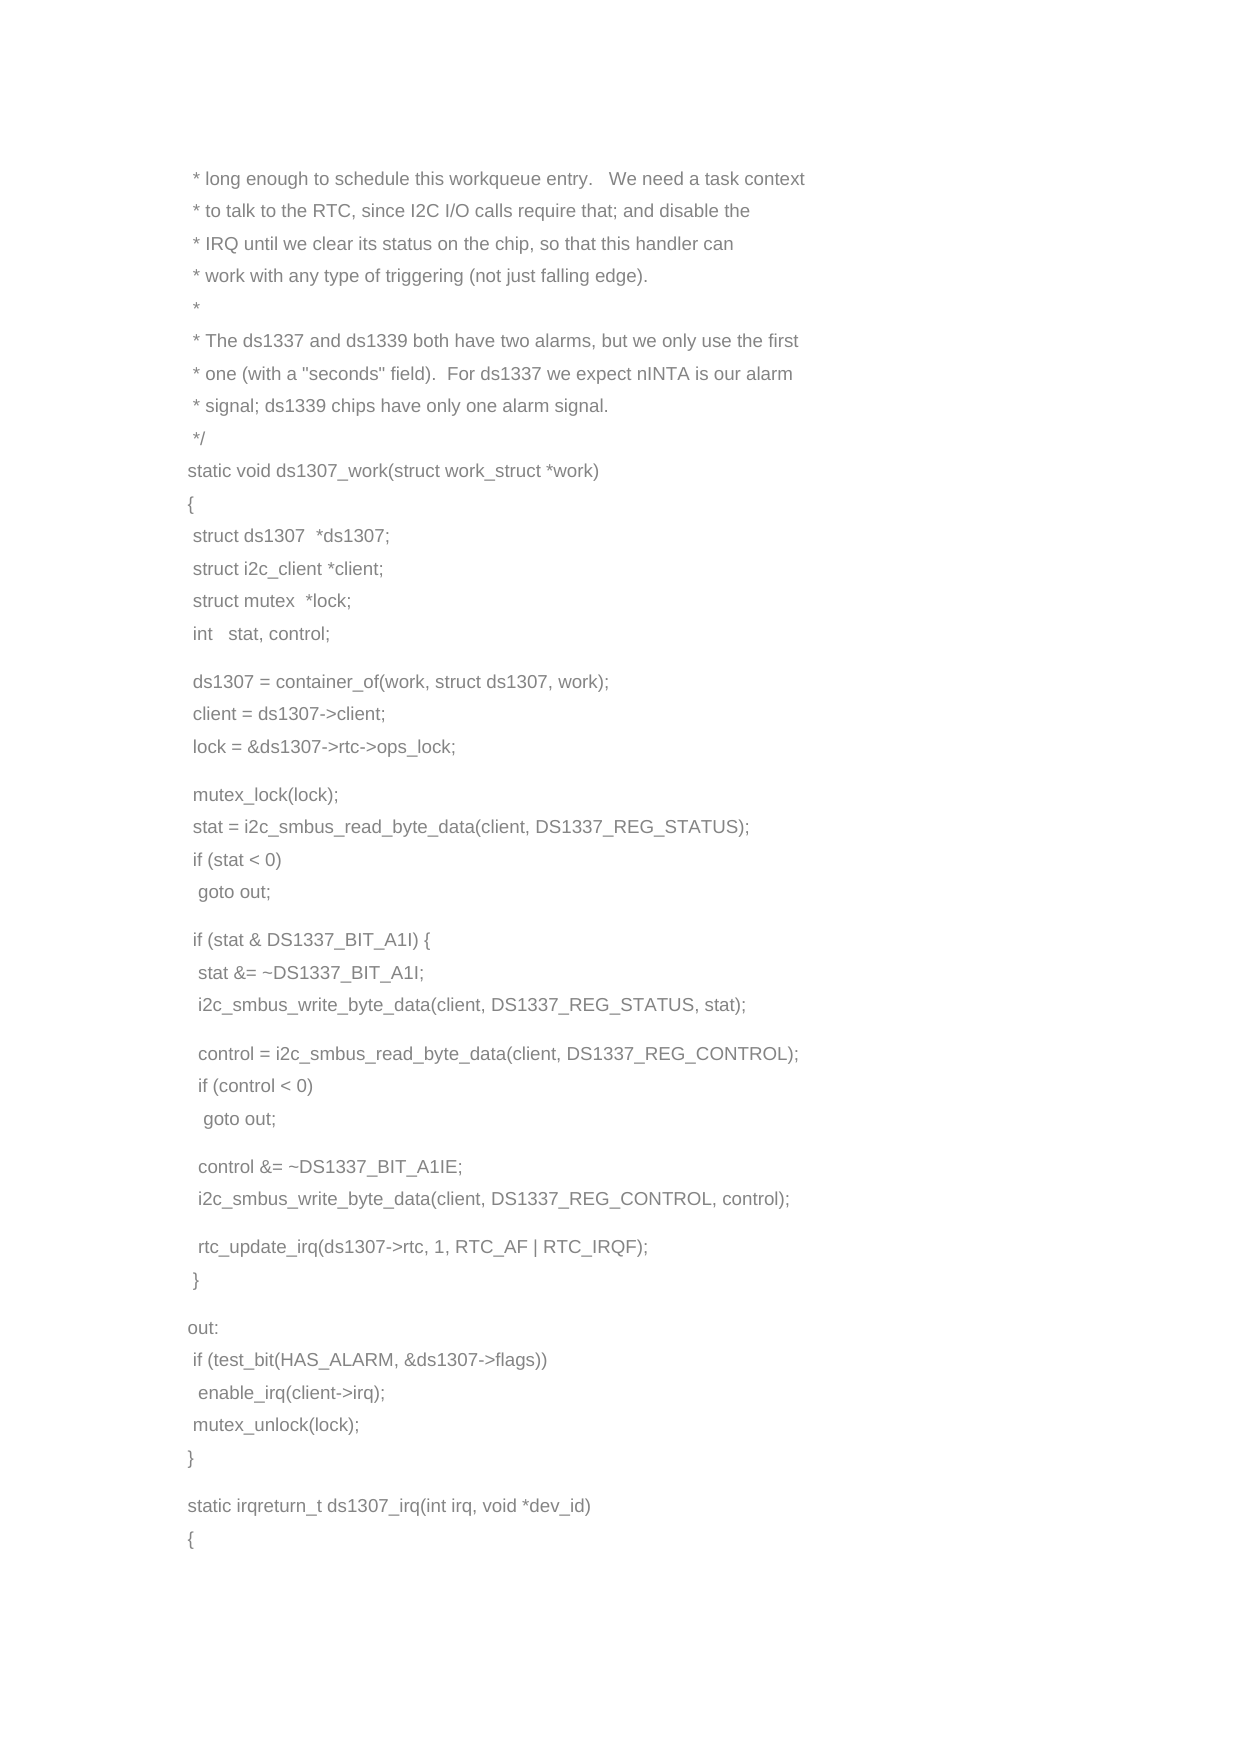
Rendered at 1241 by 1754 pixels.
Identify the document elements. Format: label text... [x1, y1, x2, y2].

text control &= ~DS1337_BIT_A1IE; i2c_smbus_write_byte_data(client, DS1337_REG_CONTROL, control); [187, 1150, 1053, 1215]
text if (stat & DS1337_BIT_A1I) { stat &= ~DS1337_BIT_A1I; i2c_smbus_write_byte_data(client, DS1337_REG_STATUS, stat); [187, 924, 1053, 1021]
text mutex_lock(lock); stat = i2c_smbus_read_byte_data(client, DS1337_REG_STATUS); if (stat < 0) goto out; [187, 778, 1053, 908]
text rtc_update_irq(ds1307->rtc, 1, RTC_AF | RTC_IRQF); } [187, 1231, 1053, 1296]
text out: if (test_bit(HAS_ALARM, &ds1307->flags)) enable_irq(client->irq); mutex_unlock(lock); } [187, 1311, 1053, 1474]
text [187, 1489, 1053, 1554]
text ds1307 = container_of(work, struct ds1307, work); client = ds1307->client; lock = &ds1307->rtc->ops_lock; [187, 665, 1053, 763]
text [187, 162, 1053, 649]
text control = i2c_smbus_read_byte_data(client, DS1337_REG_CONTROL); if (control < 0) goto out; [187, 1037, 1053, 1134]
